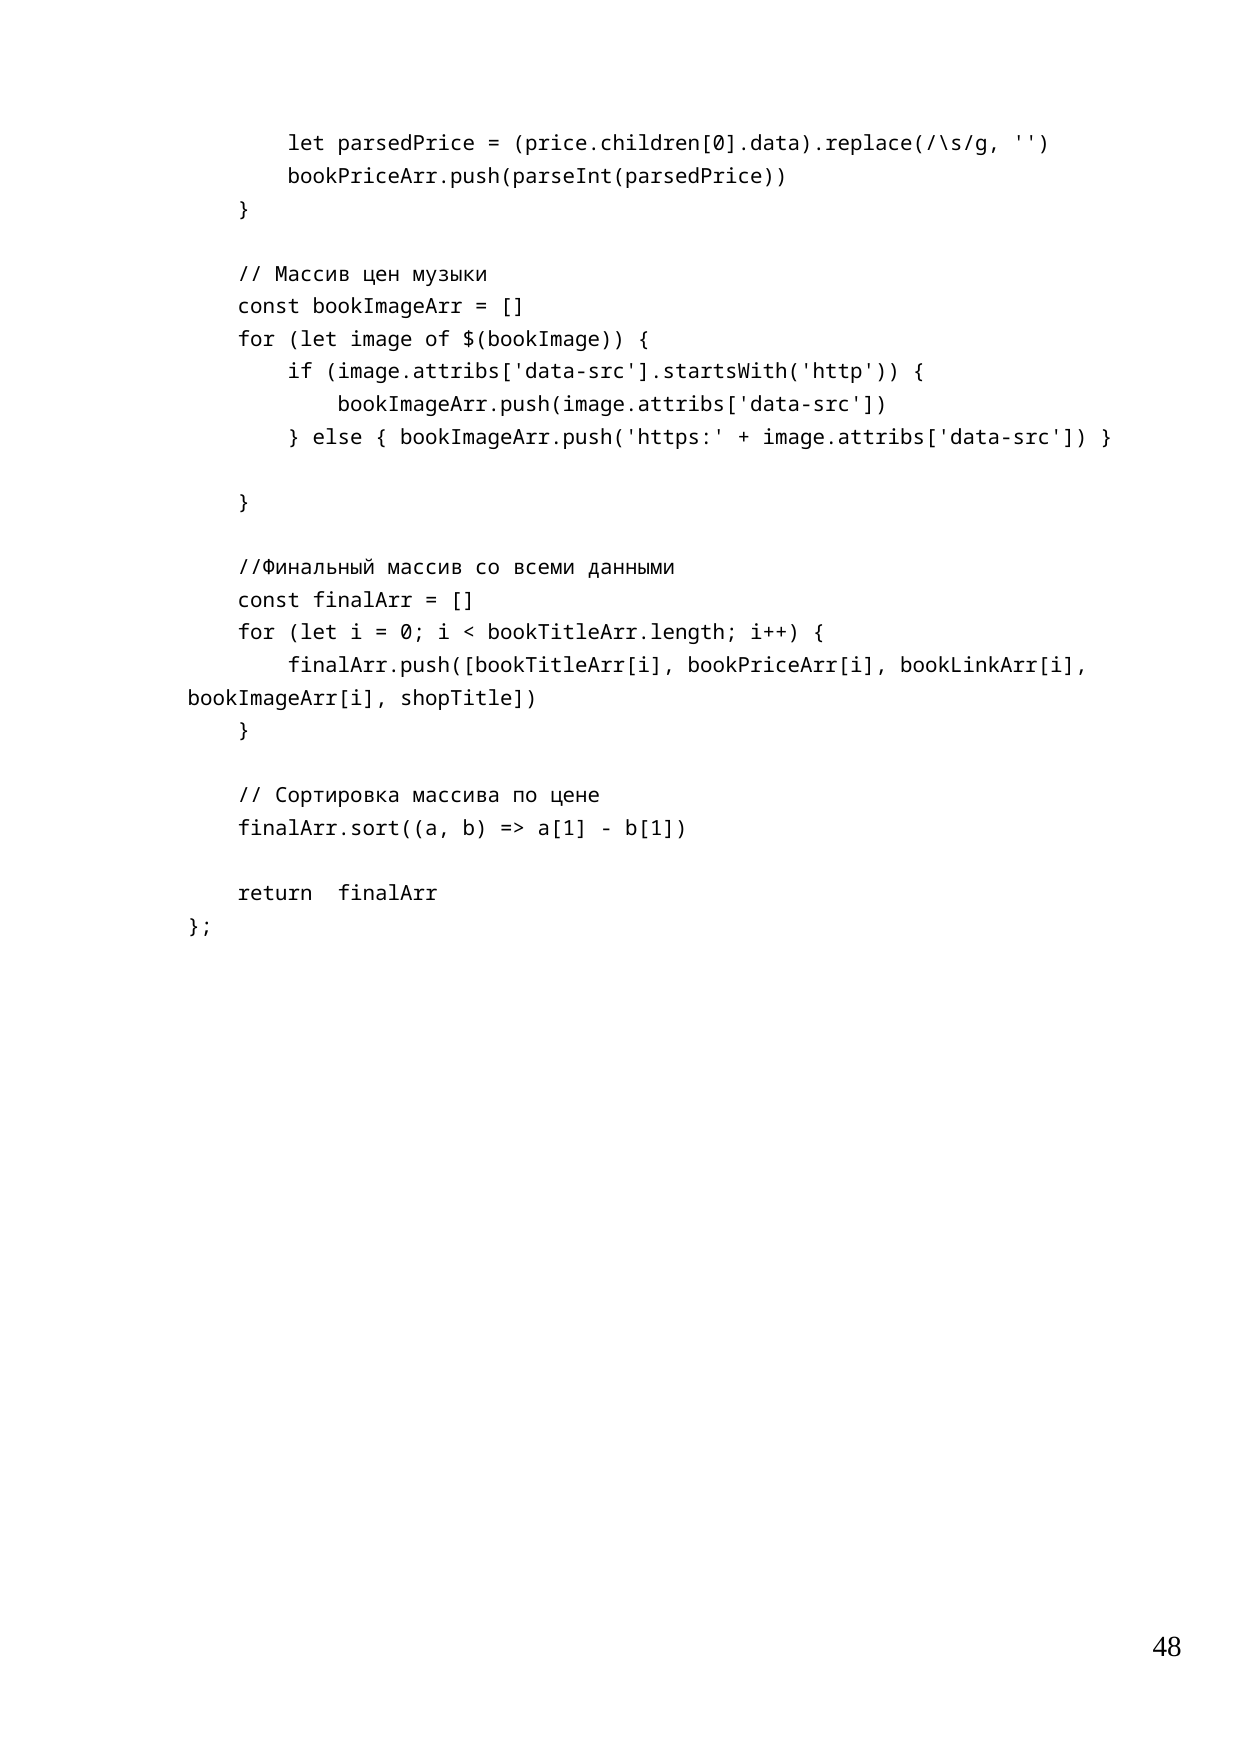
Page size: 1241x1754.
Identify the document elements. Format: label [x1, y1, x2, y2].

table_header [177, 118, 1181, 955]
